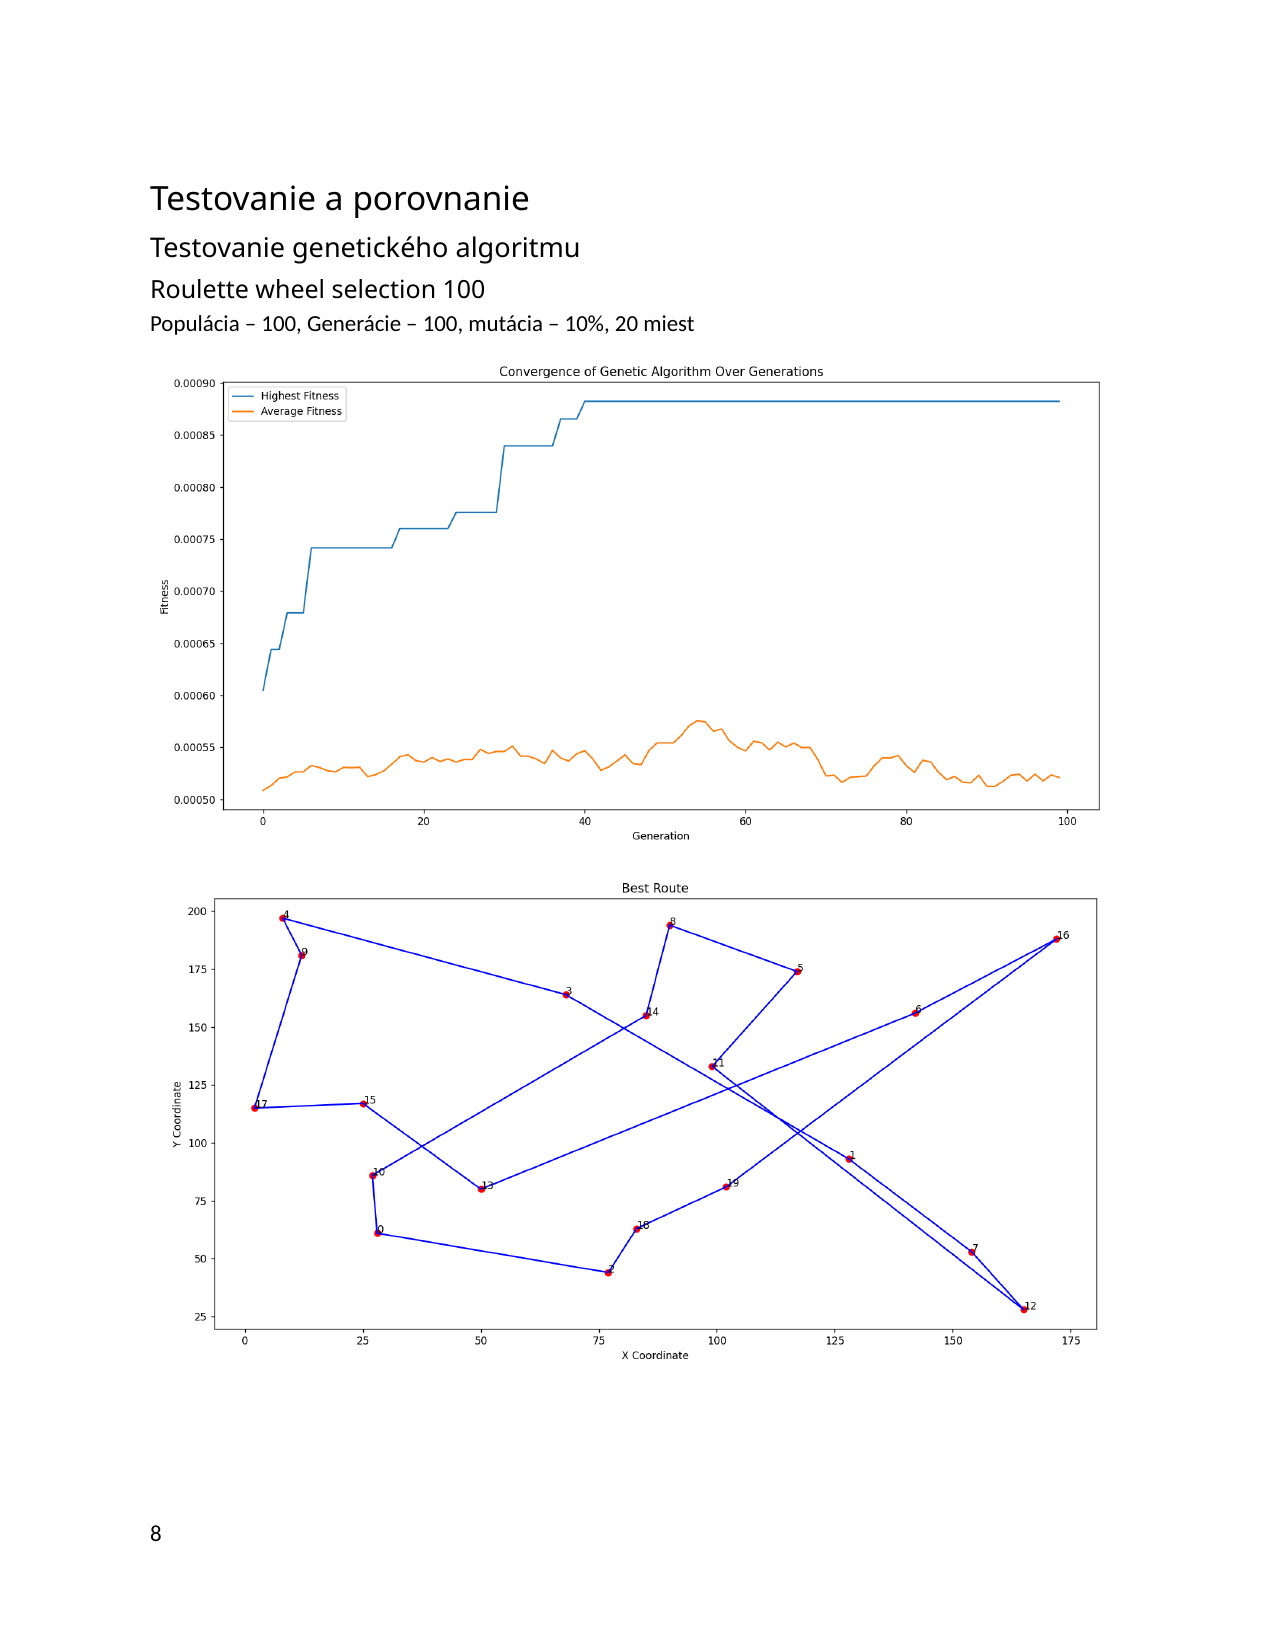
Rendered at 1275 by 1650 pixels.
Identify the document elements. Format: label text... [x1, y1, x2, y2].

subtitle Testovanie a porovnanie [150, 175, 1125, 220]
text Populácia – 100, Generácie – 100, mutácia – 10%, 20 miest [150, 309, 1125, 337]
picture [150, 868, 1125, 1369]
subtitle Testovanie genetického algoritmu [150, 228, 1125, 265]
picture [150, 355, 1117, 850]
subtitle Roulette wheel selection 100 [150, 272, 1125, 306]
